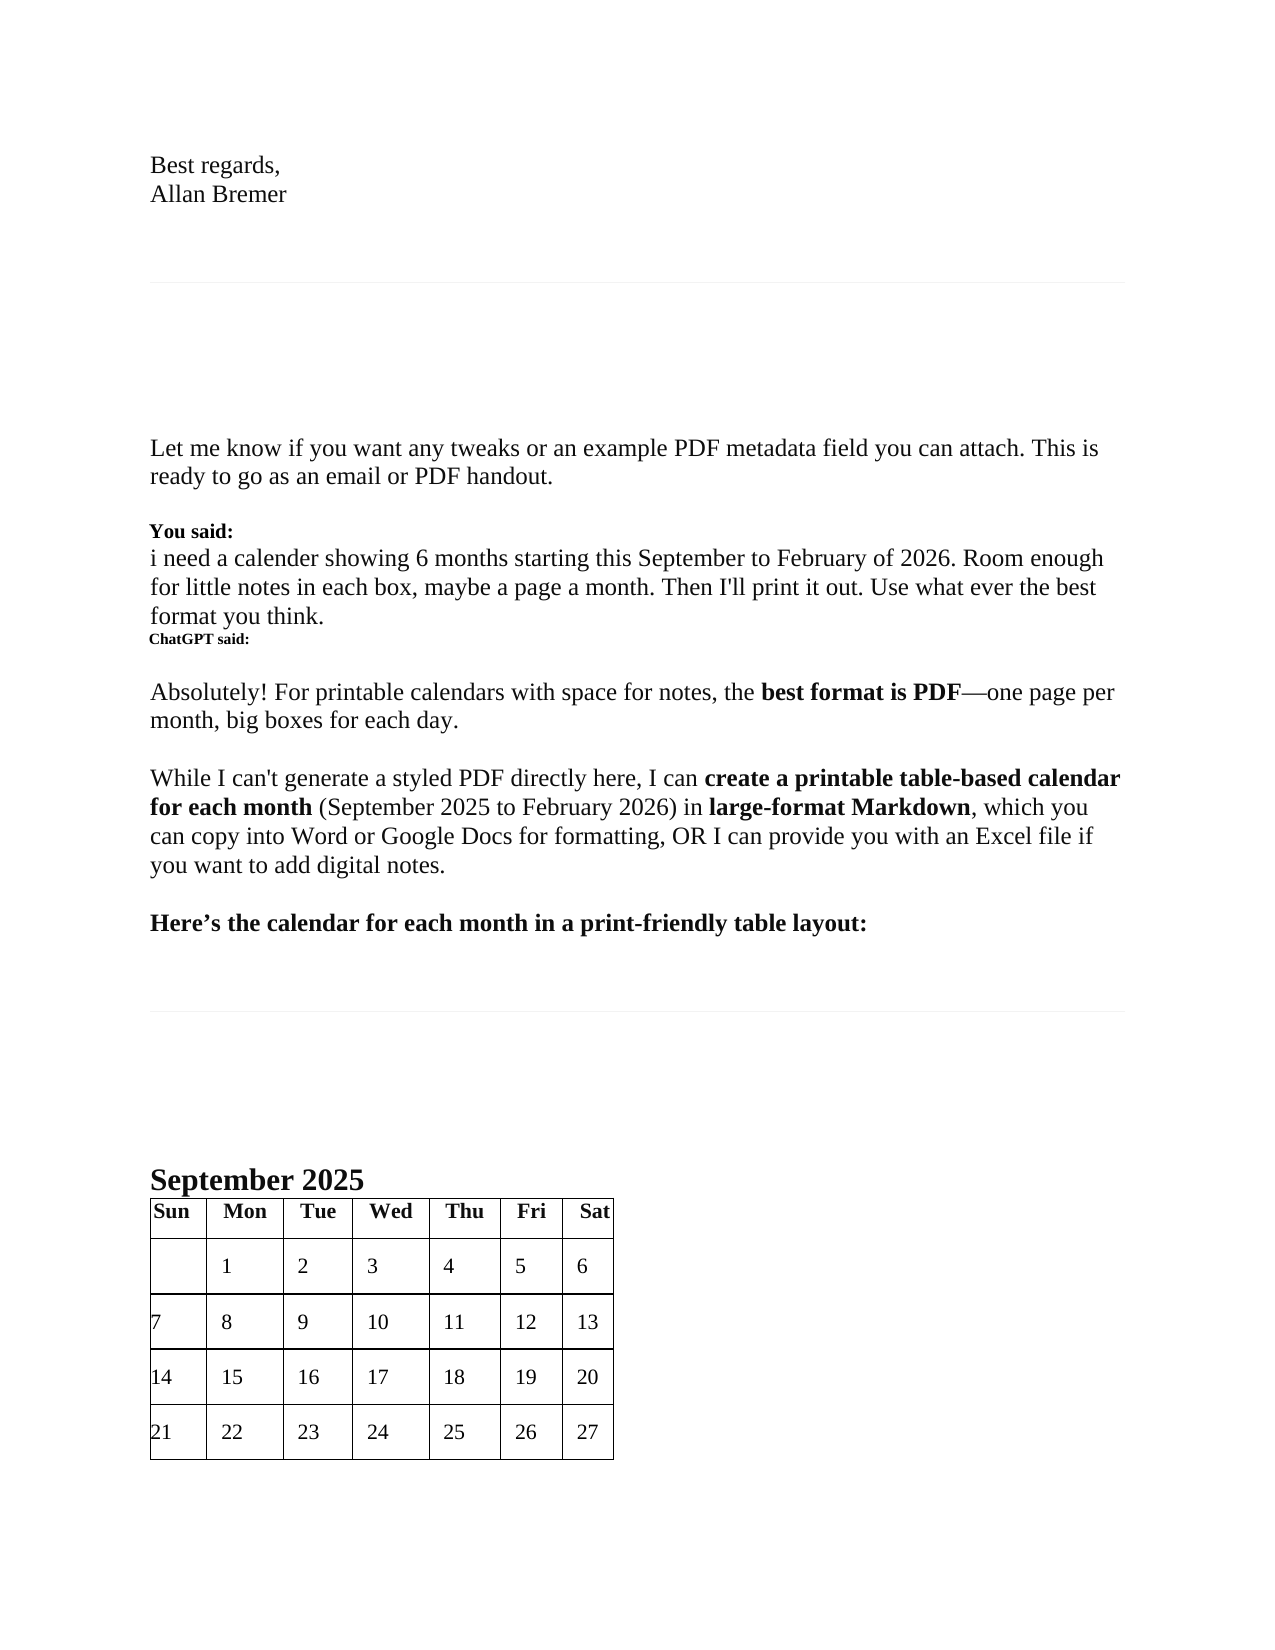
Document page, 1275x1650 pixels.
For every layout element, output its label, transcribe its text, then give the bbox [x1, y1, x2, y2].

text Best regards, Allan Bremer [150, 150, 1125, 207]
table_header Sun [151, 1199, 206, 1237]
text Here’s the calendar for each month in a print-friendly table layout: [150, 908, 1125, 936]
table_cell 9 [284, 1295, 352, 1348]
table_cell 26 [501, 1405, 562, 1459]
text While I can't generate a styled PDF directly here, I can create a printable table-based calendar for each month (September 2025 to February 2026) in large-format Markdown, which you can copy into Word or Google Docs for formatting, OR I can provide you with an Excel file if you want to add digital notes. [150, 763, 1125, 878]
text ChatGPT said: [148, 630, 1127, 648]
table_header Mon [207, 1199, 283, 1237]
table_cell 18 [430, 1350, 500, 1403]
table_cell 7 [151, 1295, 206, 1348]
table_cell [151, 1239, 206, 1293]
text Absolutely! For printable calendars with space for notes, the best format is PDF—one page per month, big boxes for each day. [150, 677, 1125, 734]
table_cell 21 [151, 1405, 206, 1459]
table_cell 16 [284, 1350, 352, 1403]
table_cell 25 [430, 1405, 500, 1459]
table_cell 10 [353, 1295, 429, 1348]
table_cell 15 [207, 1350, 283, 1403]
table_cell 23 [284, 1405, 352, 1459]
table_cell 14 [151, 1350, 206, 1403]
text Let me know if you want any tweaks or an example PDF metadata field you can attach. This is ready to go as an email or PDF handout. [150, 433, 1125, 490]
table_cell 19 [501, 1350, 562, 1403]
table_cell 5 [501, 1239, 562, 1293]
text i need a calender showing 6 months starting this September to February of 2026. Room enough for little notes in each box, maybe a page a month. Then I'll print it out. Use what ever the best format you think. [150, 543, 1125, 630]
table_cell 27 [563, 1405, 613, 1459]
table_cell 3 [353, 1239, 429, 1293]
table_header Wed [353, 1199, 429, 1237]
table_header Sat [563, 1199, 613, 1237]
table_cell 8 [207, 1295, 283, 1348]
text September 2025 [150, 1162, 1125, 1197]
table_cell 17 [353, 1350, 429, 1403]
text You said: [148, 519, 1127, 543]
table_cell 12 [501, 1295, 562, 1348]
table_cell 1 [207, 1239, 283, 1293]
table_header Fri [501, 1199, 562, 1237]
table_cell 22 [207, 1405, 283, 1459]
table_cell 13 [563, 1295, 613, 1348]
table_cell 24 [353, 1405, 429, 1459]
table_cell 4 [430, 1239, 500, 1293]
table_header Thu [430, 1199, 500, 1237]
table_cell 20 [563, 1350, 613, 1403]
table_cell 11 [430, 1295, 500, 1348]
table_cell 6 [563, 1239, 613, 1293]
table_header Tue [284, 1199, 352, 1237]
table_cell 2 [284, 1239, 352, 1293]
